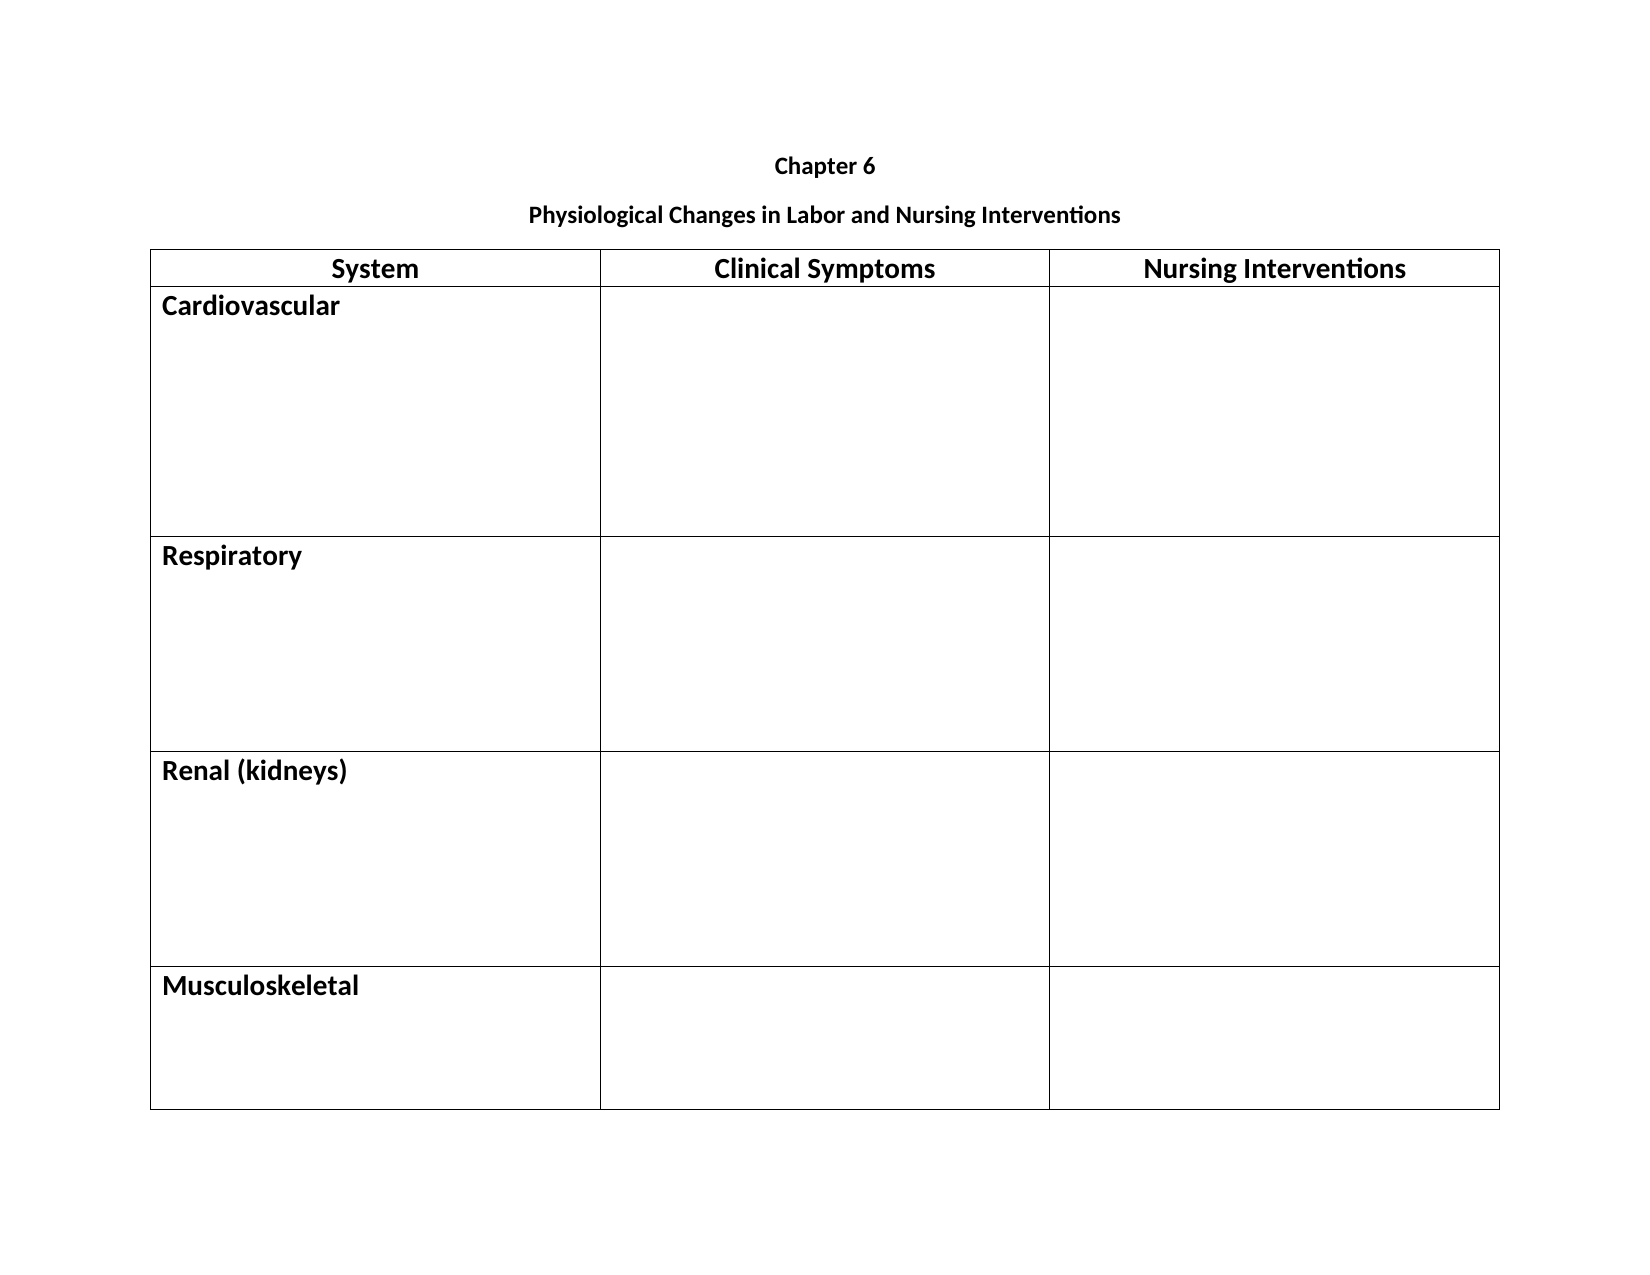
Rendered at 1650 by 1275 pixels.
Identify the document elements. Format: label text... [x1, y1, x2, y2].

table_cell [1050, 752, 1499, 966]
table_cell [1050, 537, 1499, 751]
table_cell [1050, 287, 1499, 536]
table_cell [601, 537, 1049, 751]
table_header Nursing Interventions [1050, 250, 1499, 286]
table_header Clinical Symptoms [601, 250, 1049, 286]
table_cell Cardiovascular [151, 287, 600, 536]
table_cell Respiratory [151, 537, 600, 751]
text Physiological Changes in Labor and Nursing Interventions [150, 199, 1500, 230]
table_cell [601, 967, 1049, 1109]
text Chapter 6 [150, 150, 1500, 181]
table_cell [1050, 967, 1499, 1109]
table_header System [151, 250, 600, 286]
table_cell Renal (kidneys) [151, 752, 600, 966]
table_cell Musculoskeletal [151, 967, 600, 1109]
table_cell [601, 752, 1049, 966]
table_cell [601, 287, 1049, 536]
